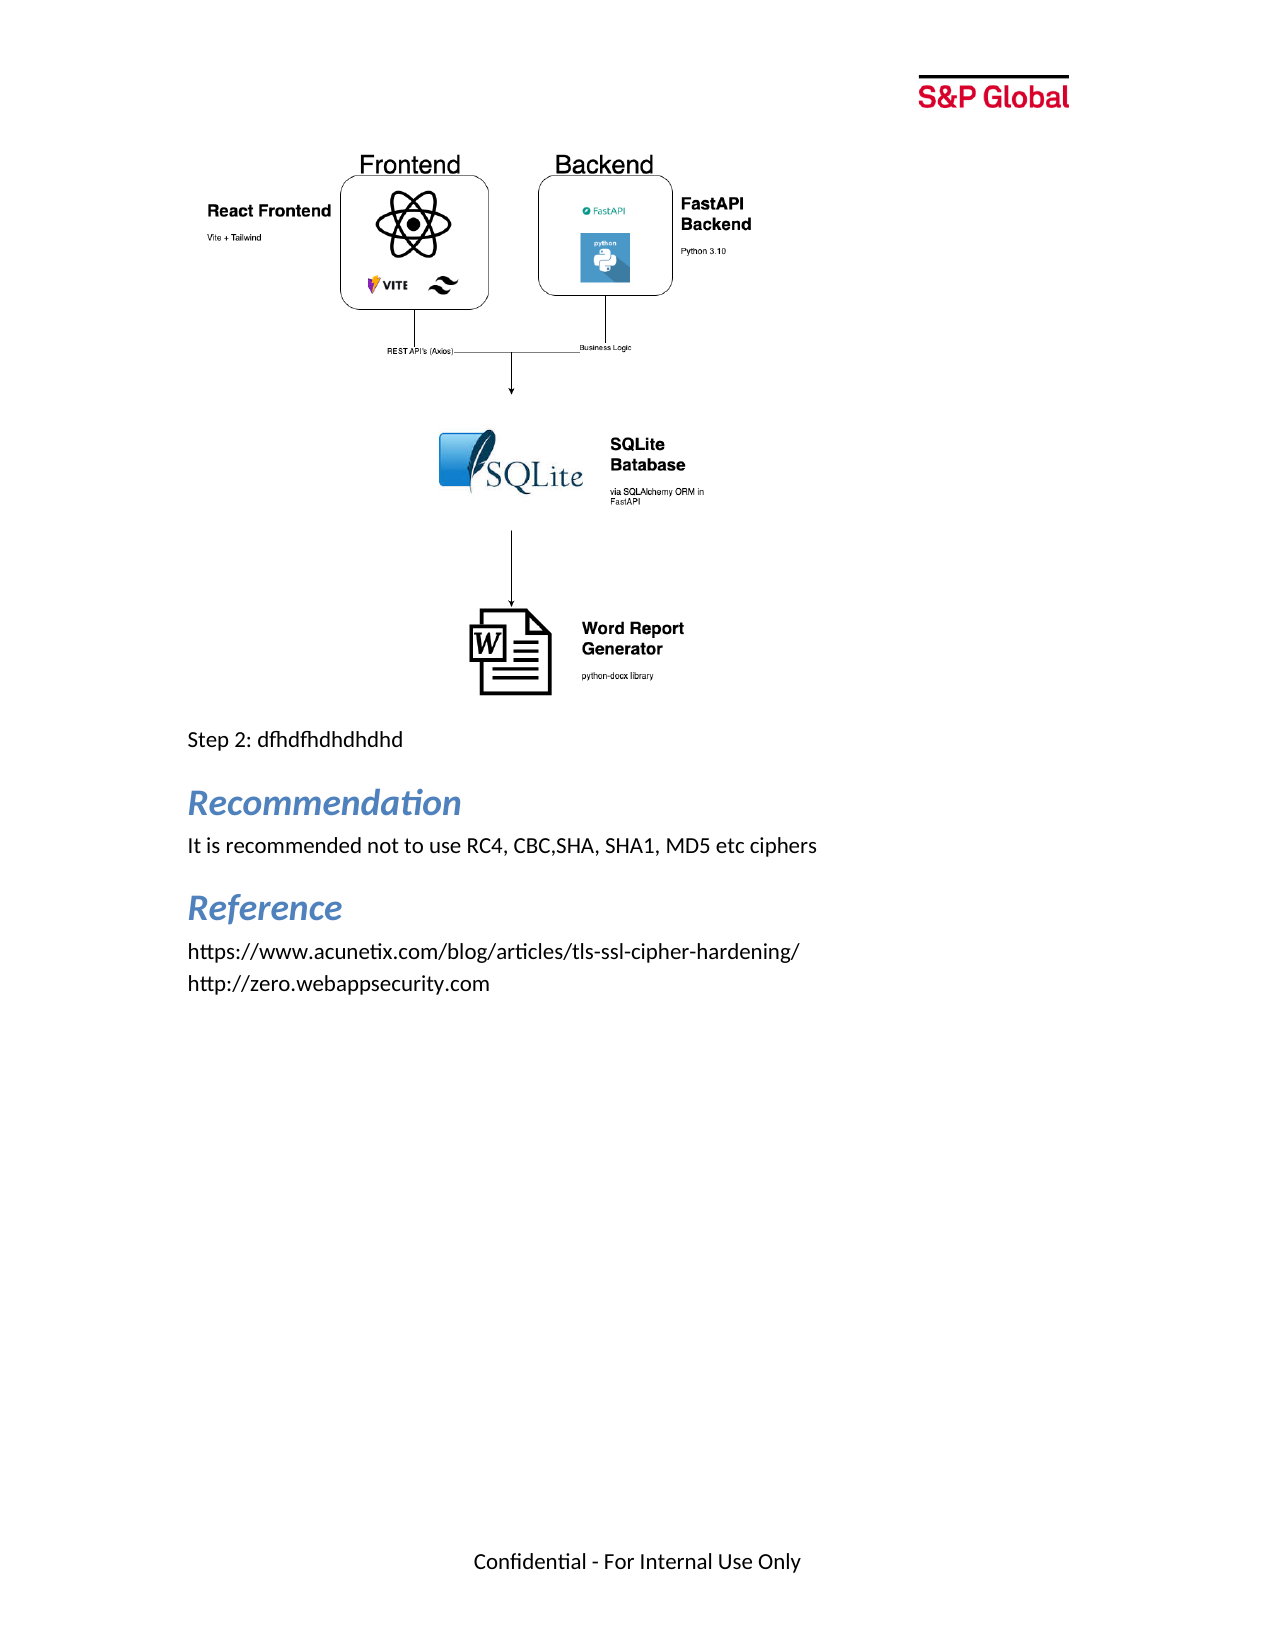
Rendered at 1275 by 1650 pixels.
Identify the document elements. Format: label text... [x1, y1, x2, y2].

subtitle Recommendation [187, 778, 1087, 824]
text https://www.acunetix.com/blog/articles/tls-ssl-cipher-hardening/ http://zero.webappsecurity.com [187, 937, 1087, 997]
text Step 2: dfhdfhdhdhdhd [187, 726, 1087, 753]
text It is recommended not to use RC4, CBC,SHA, SHA1, MD5 etc ciphers [187, 831, 1087, 859]
picture [918, 75, 1069, 108]
picture [206, 150, 807, 701]
subtitle Reference [187, 884, 1087, 930]
